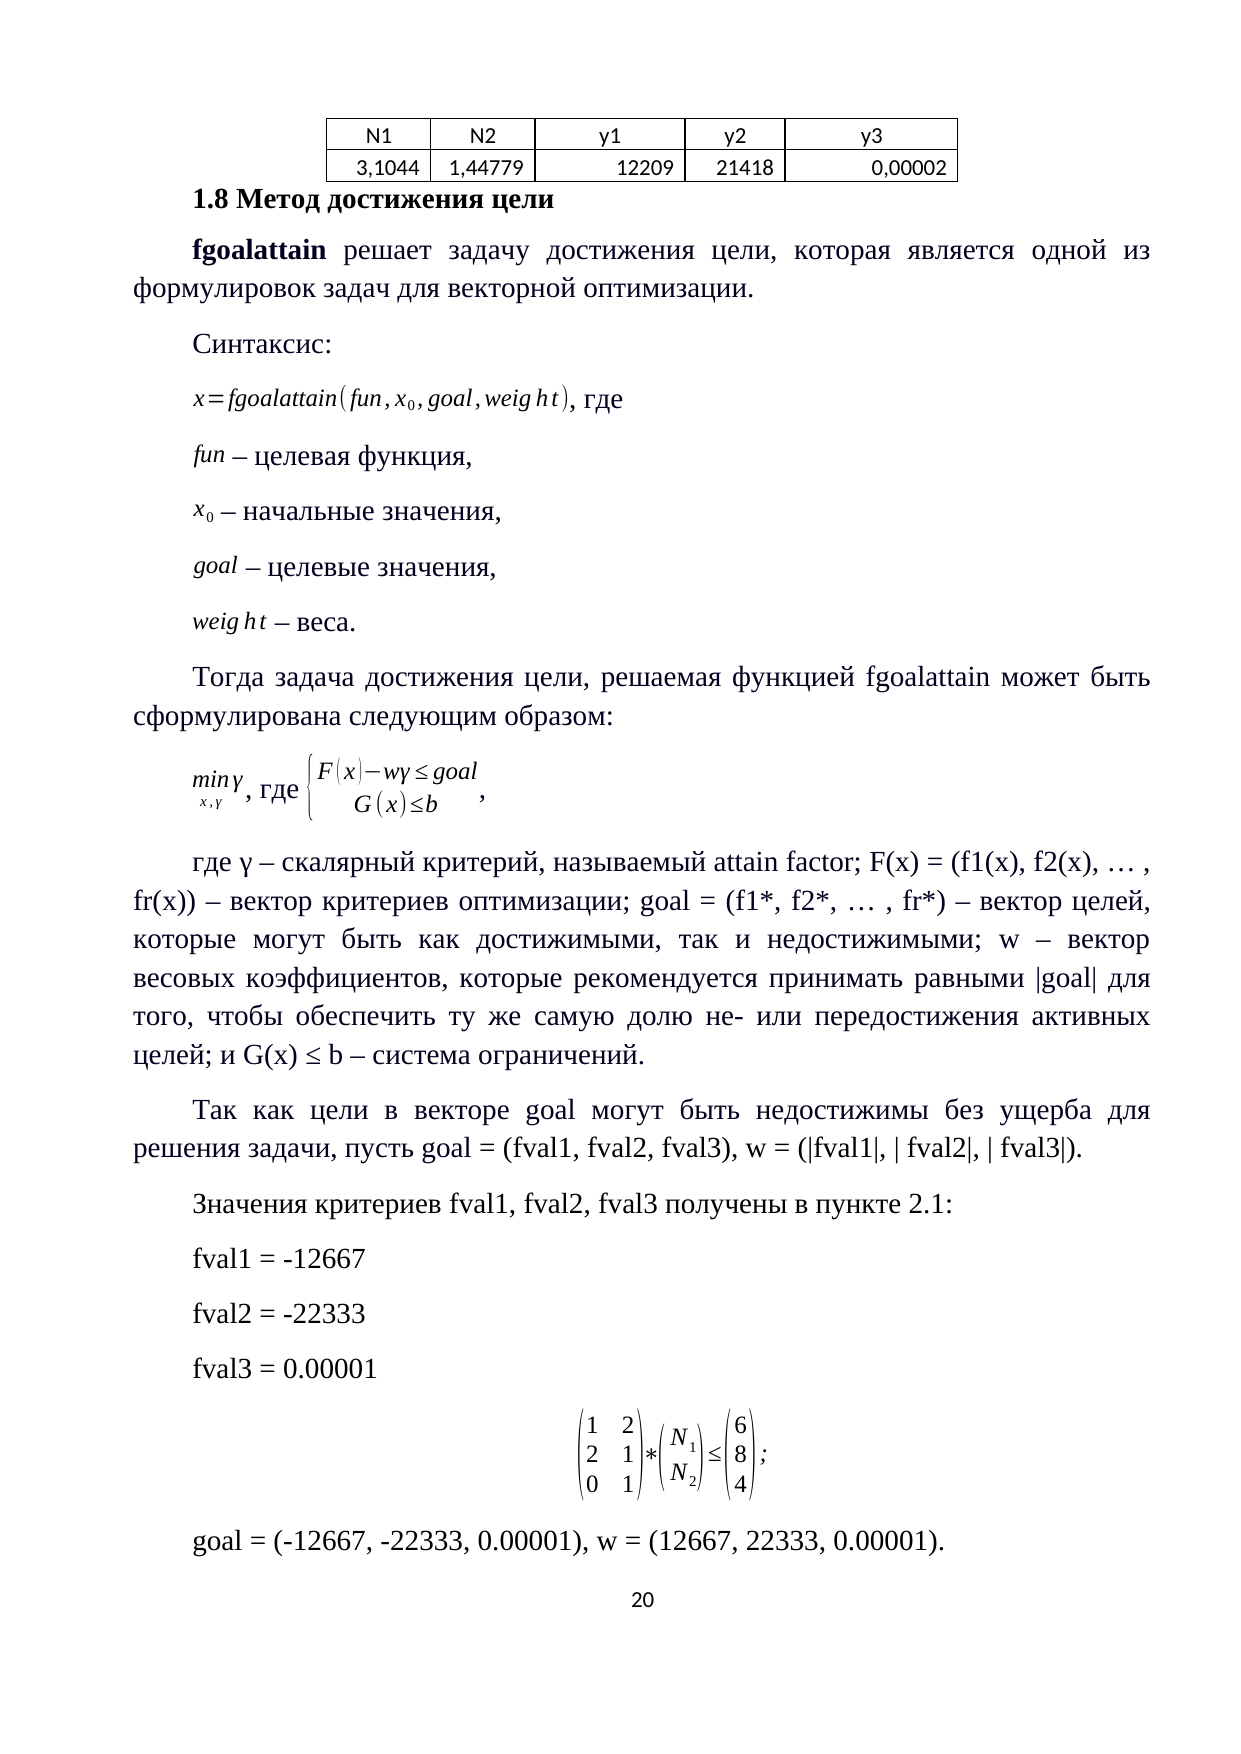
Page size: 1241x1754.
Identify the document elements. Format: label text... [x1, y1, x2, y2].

table_header y1 [536, 119, 684, 149]
text – целевые значения, [133, 549, 1152, 583]
table_header N1 [327, 119, 430, 149]
text , где , [133, 753, 1152, 822]
table_cell 3,1044 [327, 150, 430, 181]
text goal = (-12667, -22333, 0.00001), w = (12667, 22333, 0.00001). [133, 1523, 1152, 1557]
text fgoalattain решает задачу достижения цели, которая является одной из формулировок задач для векторной оптимизации. [133, 232, 1152, 304]
text Тогда задача достижения цели, решаемая функцией fgoalattain может быть сформулирована следующим образом: [133, 659, 1152, 732]
table_cell 1,44779 [431, 150, 534, 181]
text fval2 = -22333 [133, 1296, 1152, 1330]
text – начальные значения, [133, 493, 1152, 527]
text – целевая функция, [133, 438, 1152, 471]
table_cell 0,00002 [786, 150, 957, 181]
subtitle 1.8 Метод достижения цели [192, 182, 1152, 215]
text Так как цели в векторе goal могут быть недостижимы без ущерба для решения задачи, пусть goal = (fval1, fval2, fval3), w = (|fval1|, | fval2|, | fval3|). [133, 1092, 1152, 1164]
text , где [133, 381, 1152, 416]
table_header y2 [686, 119, 784, 149]
text – веса. [133, 604, 1152, 638]
table_header y3 [786, 119, 957, 149]
text Синтаксис: [133, 326, 1152, 359]
text fval1 = -12667 [133, 1241, 1152, 1274]
text Значения критериев fval1, fval2, fval3 получены в пункте 2.1: [133, 1186, 1152, 1219]
table_header N2 [431, 119, 534, 149]
table_cell 12209 [536, 150, 684, 181]
text где γ – скалярный критерий, называемый attain factor; F(x) = (f1(x), f2(x), … , fr(x)) – вектор критериев оптимизации; goal = (f1*, f2*, … , fr*) – вектор целей, которые могут быть как достижимыми, так и недостижимыми; w – вектор весовых коэффициентов, которые рекомендуется принимать равными |goal| для того, чтобы обеспечить ту же самую долю не- или передостижения активных целей; и G(x) ≤ b – система ограничений. [133, 844, 1152, 1070]
text fval3 = 0.00001 [133, 1351, 1152, 1385]
table_cell 21418 [686, 150, 784, 181]
